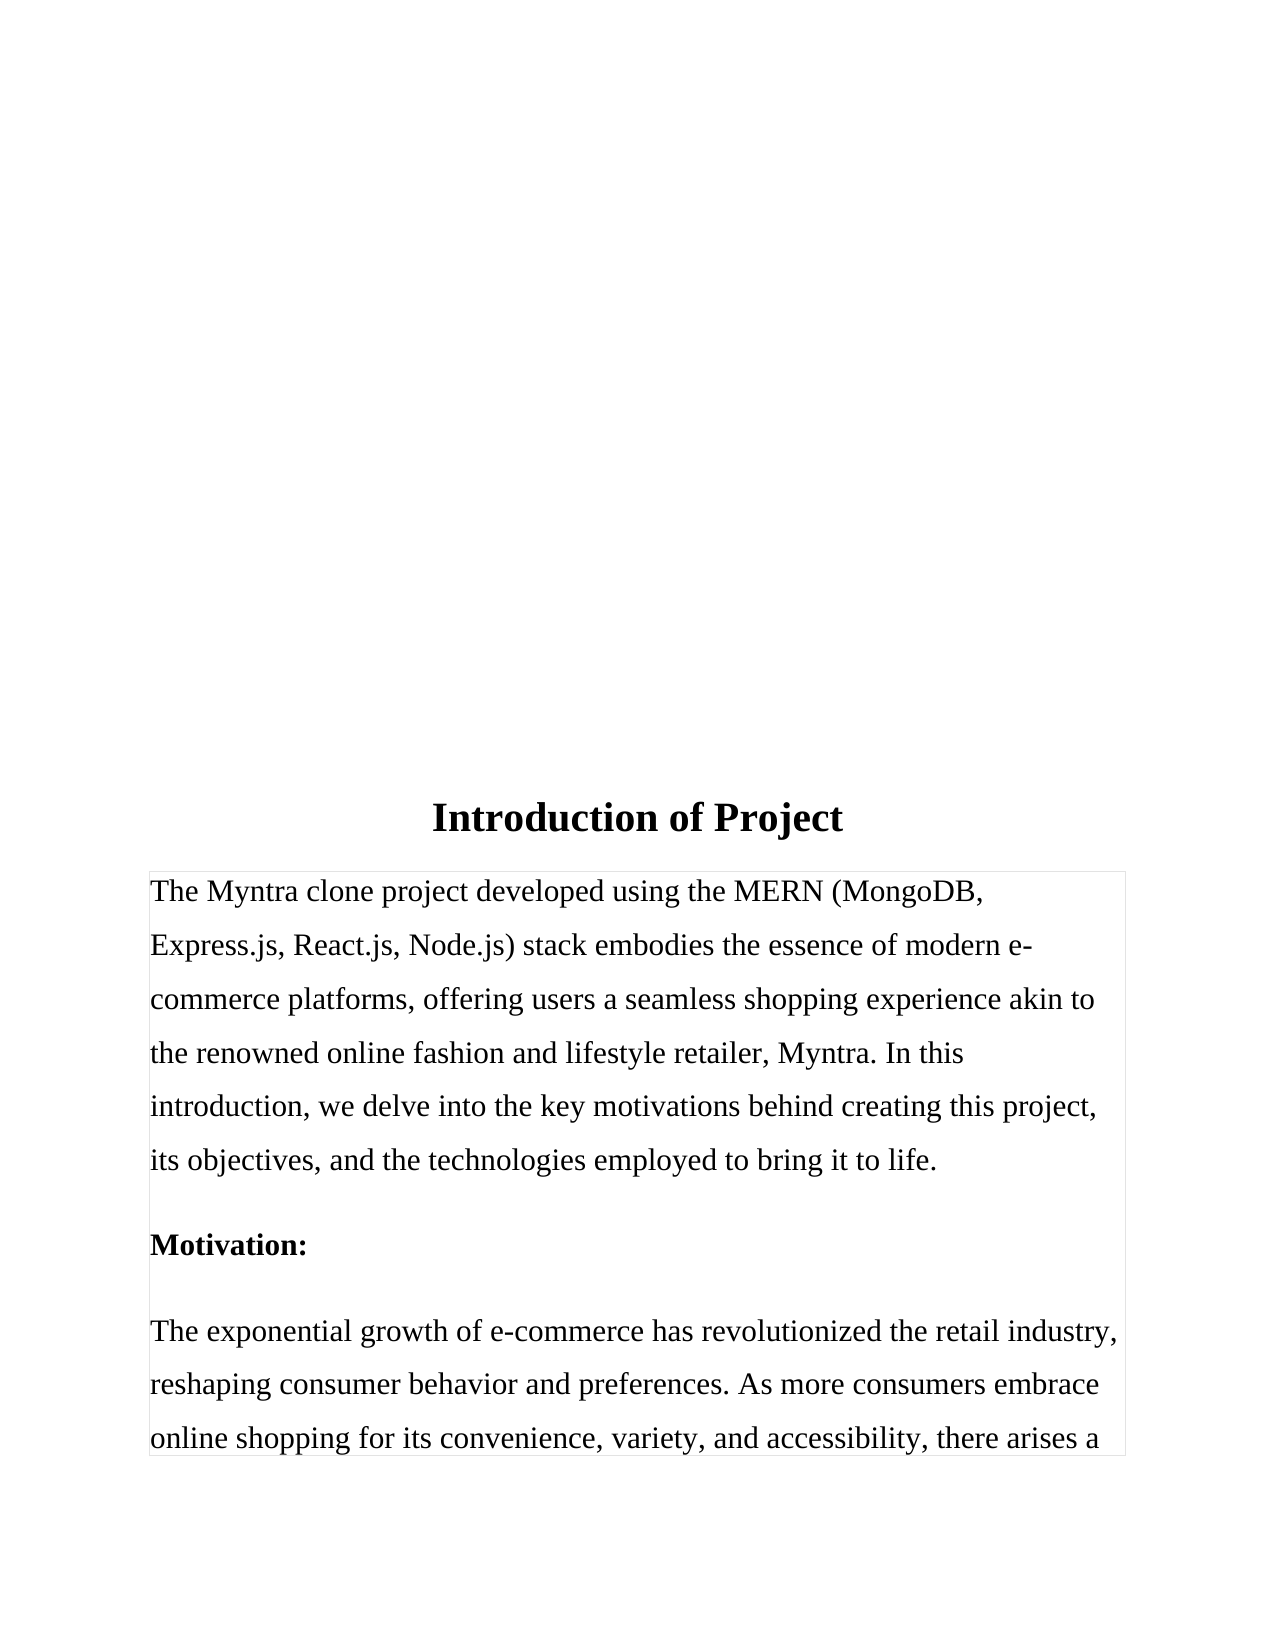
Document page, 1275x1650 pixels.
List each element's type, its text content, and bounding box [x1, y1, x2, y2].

text The Myntra clone project developed using the MERN (MongoDB, Express.js, React.js, Node.js) stack embodies the essence of modern e-commerce platforms, offering users a seamless shopping experience akin to the renowned online fashion and lifestyle retailer, Myntra. In this introduction, we delve into the key motivations behind creating this project, its objectives, and the technologies employed to bring it to life. [150, 872, 1125, 1177]
text Introduction of Project [150, 792, 1125, 840]
text Motivation: [150, 1226, 1125, 1263]
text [150, 1311, 1125, 1455]
